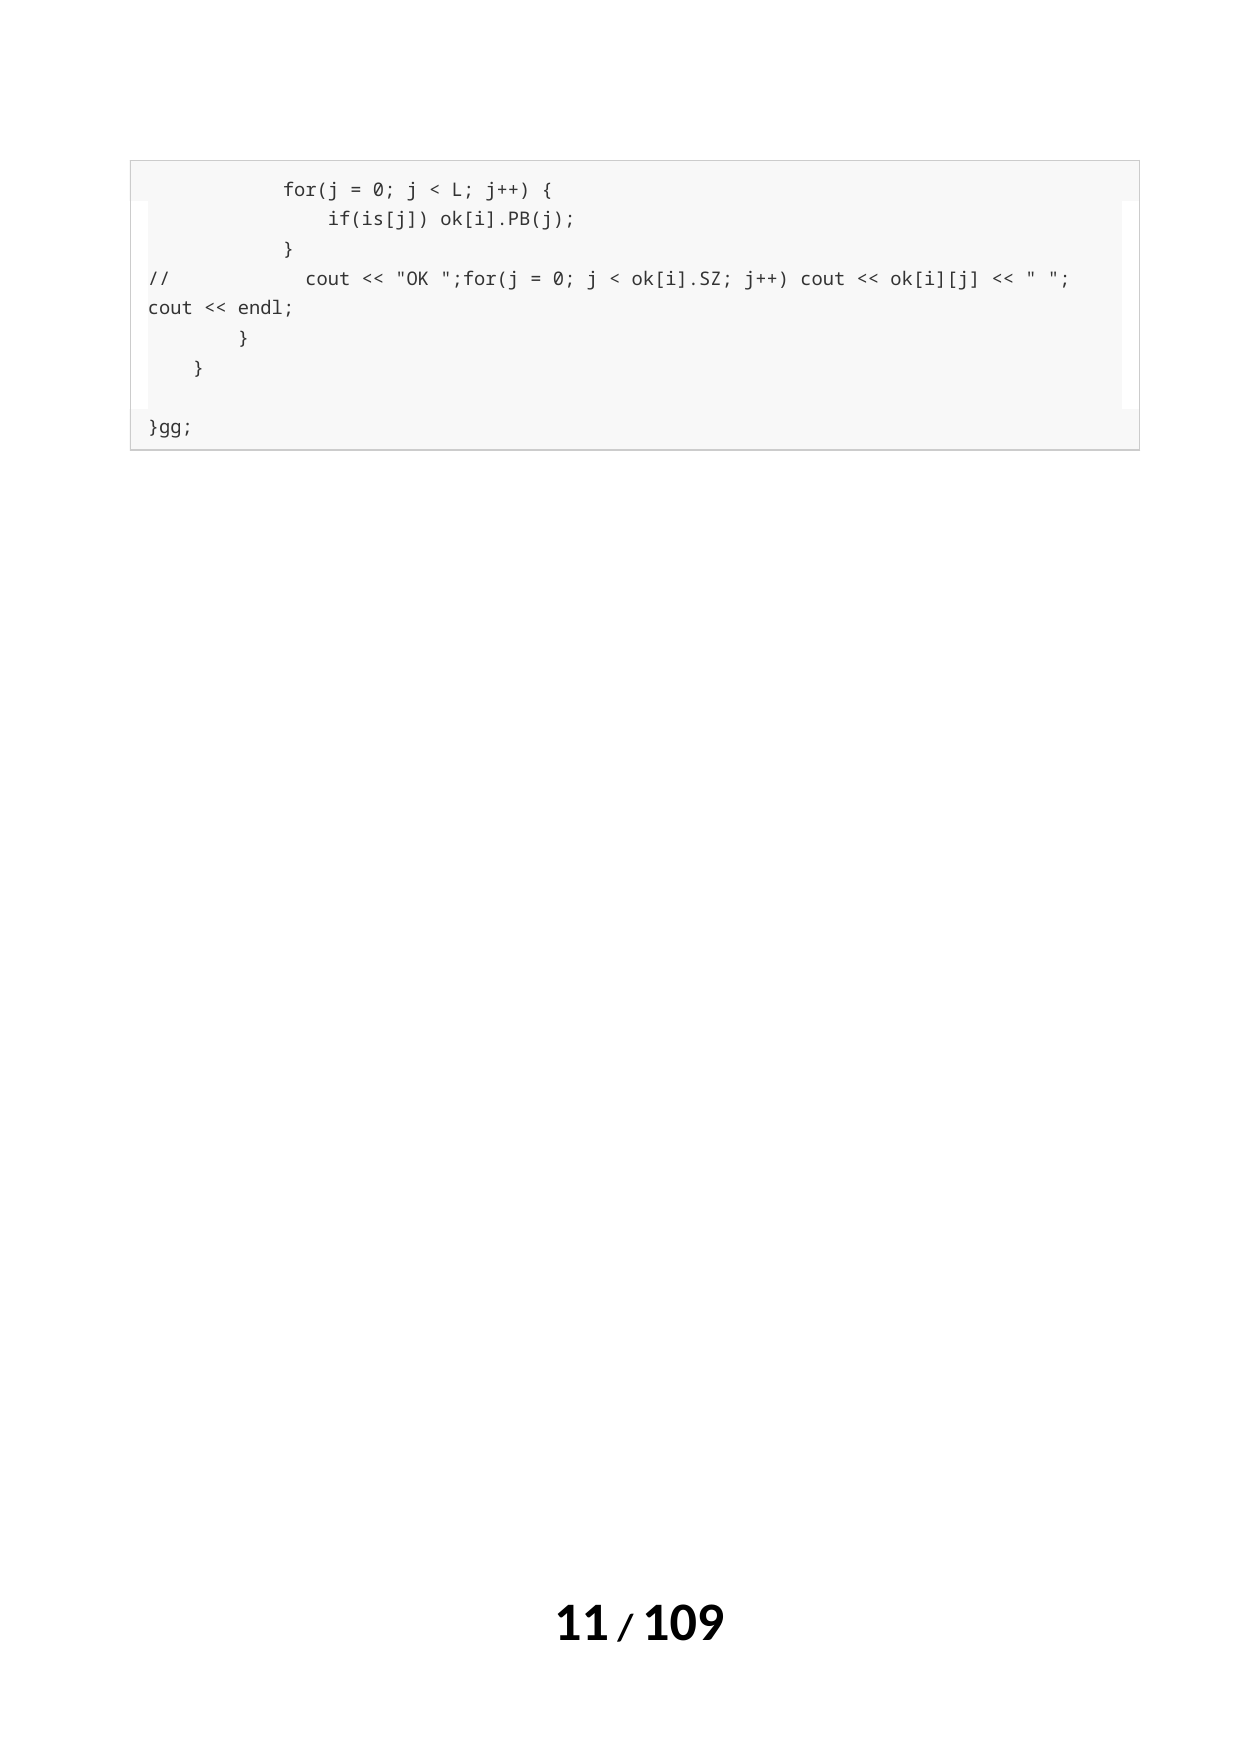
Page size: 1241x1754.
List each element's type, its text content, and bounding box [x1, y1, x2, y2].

text }gg; [131, 397, 1139, 449]
text } [148, 320, 1122, 350]
text // cout << "OK ";for(j = 0; j < ok[i].SZ; j++) cout << ok[i][j] << " "; cout << endl; [148, 261, 1122, 320]
text if(is[j]) ok[i].PB(j); [148, 201, 1122, 231]
text } [148, 231, 1122, 261]
text } [148, 350, 1122, 379]
text for(j = 0; j < L; j++) { [131, 161, 1139, 201]
